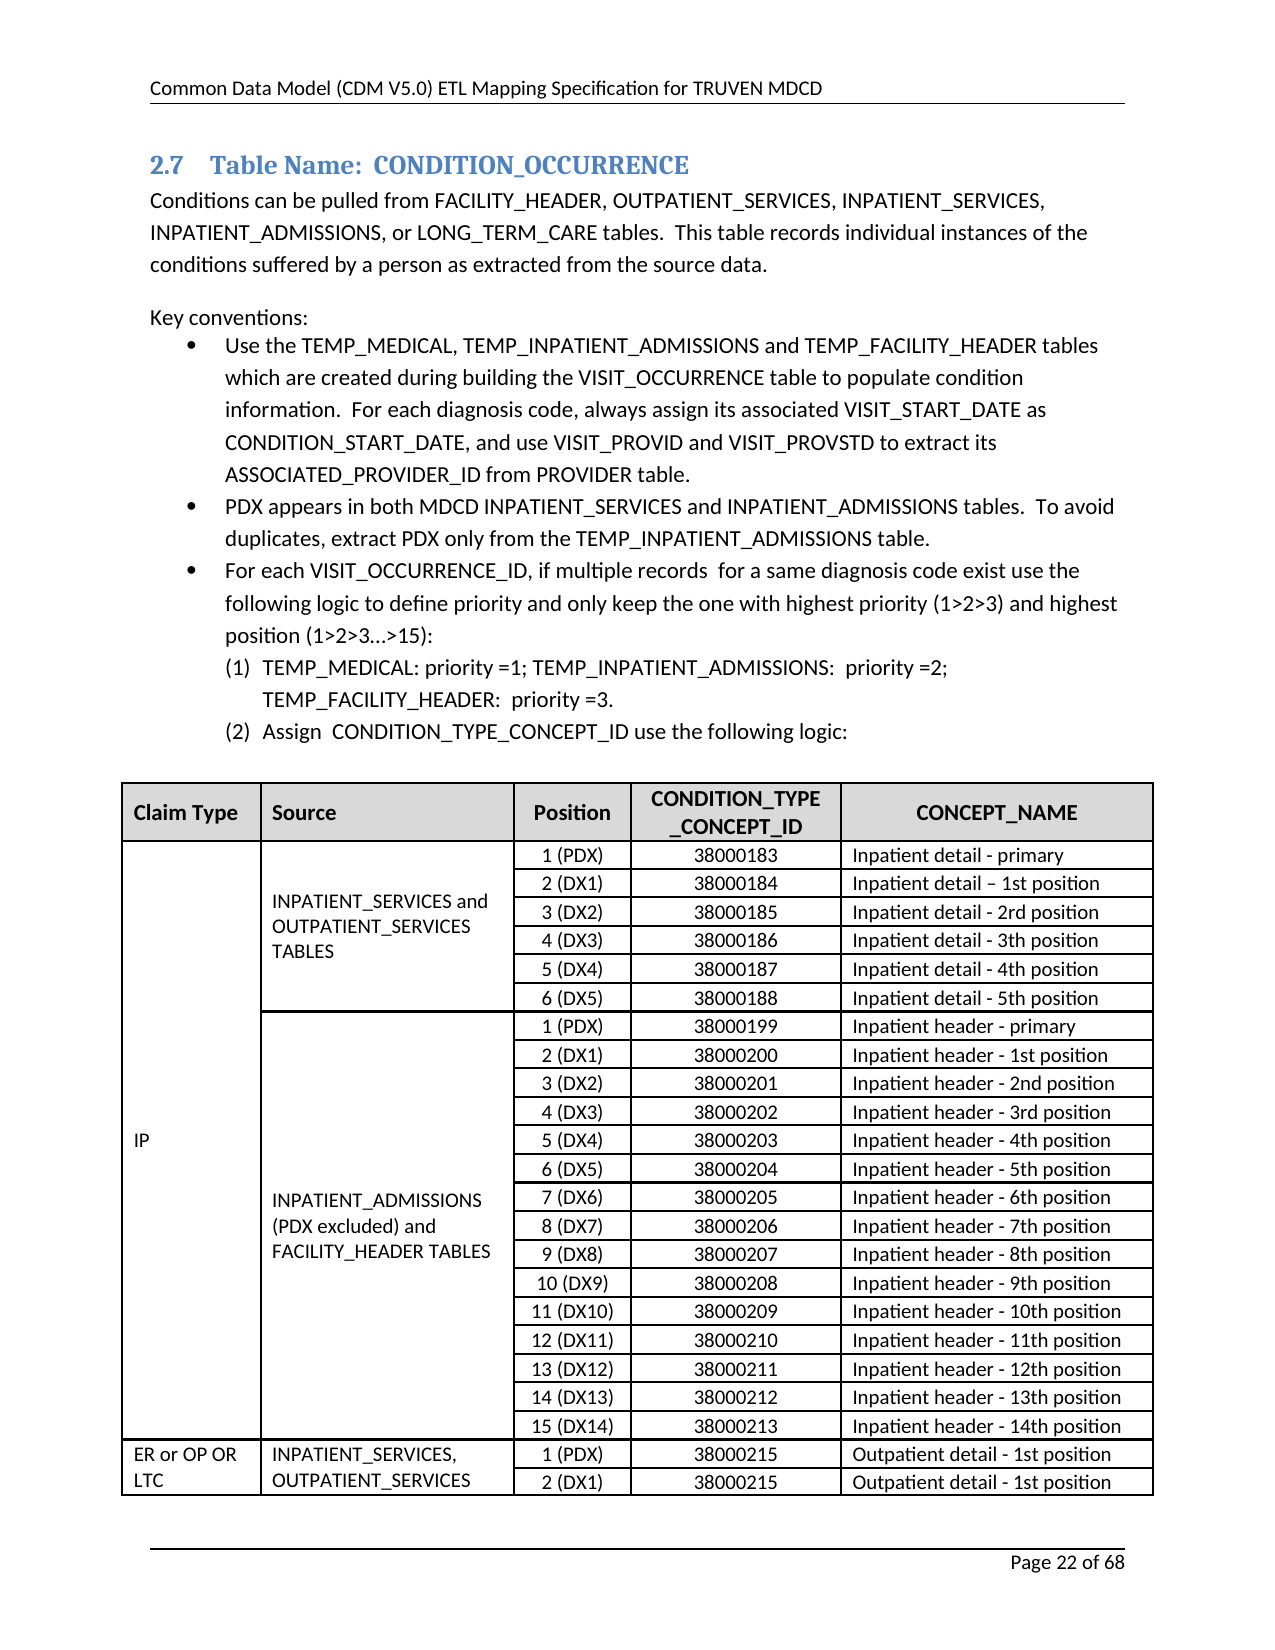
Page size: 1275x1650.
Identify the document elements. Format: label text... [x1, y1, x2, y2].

table_cell 38000210 [632, 1326, 840, 1353]
table_cell 1 (PDX) [515, 842, 630, 867]
table_cell Inpatient header - 10th position [842, 1298, 1152, 1324]
table_cell 15 (DX14) [515, 1412, 630, 1438]
table_cell Inpatient header - 8th position [842, 1241, 1152, 1267]
table_cell Inpatient header - 1st position [842, 1041, 1152, 1067]
table_cell Inpatient header - 6th position [842, 1184, 1152, 1210]
table_cell 38000183 [632, 842, 840, 867]
table_header Claim Type [123, 784, 260, 840]
table_cell 38000212 [632, 1383, 840, 1410]
table_cell Inpatient detail – 1st position [842, 870, 1152, 896]
table_cell 3 (DX2) [515, 898, 630, 924]
table_cell 38000204 [632, 1155, 840, 1181]
table_header Source [262, 784, 513, 840]
table_cell 6 (DX5) [515, 1155, 630, 1181]
table_cell 2 (DX1) [515, 870, 630, 896]
table_cell 3 (DX2) [515, 1069, 630, 1096]
text Key conventions: [150, 303, 1125, 331]
text Conditions can be pulled from FACILITY_HEADER, OUTPATIENT_SERVICES, INPATIENT_SERVICES, INPATIENT_ADMISSIONS, or LONG_TERM_CARE tables. This table records individual instances of the conditions suffered by a person as extracted from the source data. [150, 186, 1125, 278]
table_cell Inpatient header - 12th position [842, 1355, 1152, 1381]
table_cell 38000209 [632, 1298, 840, 1324]
table_cell 38000184 [632, 870, 840, 896]
table_cell 38000203 [632, 1126, 840, 1153]
table_cell 38000205 [632, 1184, 840, 1210]
table_cell Inpatient detail - 3th position [842, 927, 1152, 953]
table_cell IP [123, 842, 260, 1438]
table_cell Inpatient detail - 2rd position [842, 898, 1152, 924]
table_cell 1 (PDX) [515, 1441, 630, 1467]
table_cell Inpatient header - primary [842, 1013, 1152, 1039]
list PDX appears in both MDCD INPATIENT_SERVICES and INPATIENT_ADMISSIONS tables. To avoid duplicates, extract PDX only from the TEMP_INPATIENT_ADMISSIONS table. [187, 492, 1125, 552]
table_cell Outpatient detail - 1st position [842, 1469, 1152, 1494]
table_cell Inpatient header - 4th position [842, 1126, 1152, 1153]
table_cell 5 (DX4) [515, 1126, 630, 1153]
table_cell Inpatient detail - 4th position [842, 955, 1152, 982]
table_cell 38000207 [632, 1241, 840, 1267]
list For each VISIT_OCCURRENCE_ID, if multiple records for a same diagnosis code exist use the following logic to define priority and only keep the one with highest priority (1>2>3) and highest position (1>2>3…>15): [187, 556, 1125, 649]
table_cell 11 (DX10) [515, 1298, 630, 1324]
list Use the TEMP_MEDICAL, TEMP_INPATIENT_ADMISSIONS and TEMP_FACILITY_HEADER tables which are created during building the VISIT_OCCURRENCE table to populate condition information. For each diagnosis code, always assign its associated VISIT_START_DATE as CONDITION_START_DATE, and use VISIT_PROVID and VISIT_PROVSTD to extract its ASSOCIATED_PROVIDER_ID from PROVIDER table. [187, 331, 1125, 488]
table_cell 10 (DX9) [515, 1269, 630, 1296]
table_header Position [515, 784, 630, 840]
table_cell 1 (PDX) [515, 1013, 630, 1039]
table_cell Inpatient header - 5th position [842, 1155, 1152, 1181]
list Assign CONDITION_TYPE_CONCEPT_ID use the following logic: [225, 717, 1125, 745]
table_cell 38000185 [632, 898, 840, 924]
table_cell 6 (DX5) [515, 984, 630, 1010]
subtitle Table Name: CONDITION_OCCURRENCE [150, 150, 1125, 181]
table_cell Inpatient header - 13th position [842, 1383, 1152, 1410]
table_cell 14 (DX13) [515, 1383, 630, 1410]
table_cell 38000187 [632, 955, 840, 982]
table_cell 38000213 [632, 1412, 840, 1438]
table_cell Inpatient header - 3rd position [842, 1098, 1152, 1124]
list TEMP_MEDICAL: priority =1; TEMP_INPATIENT_ADMISSIONS: priority =2; TEMP_FACILITY_HEADER: priority =3. [225, 653, 1125, 713]
table_header CONCEPT_NAME [842, 784, 1152, 840]
table_cell 2 (DX1) [515, 1469, 630, 1494]
table_cell 38000211 [632, 1355, 840, 1381]
table_cell 38000215 [632, 1469, 840, 1494]
table_cell 4 (DX3) [515, 1098, 630, 1124]
table_cell 2 (DX1) [515, 1041, 630, 1067]
table_cell INPATIENT_SERVICES and OUTPATIENT_SERVICES TABLES [262, 842, 513, 1010]
table_cell 38000200 [632, 1041, 840, 1067]
table_cell 13 (DX12) [515, 1355, 630, 1381]
table_cell 38000186 [632, 927, 840, 953]
table_cell 12 (DX11) [515, 1326, 630, 1353]
table_cell 38000215 [632, 1441, 840, 1467]
table_cell Inpatient header - 9th position [842, 1269, 1152, 1296]
table_cell 7 (DX6) [515, 1184, 630, 1210]
table_cell Inpatient header - 14th position [842, 1412, 1152, 1438]
table_cell Inpatient detail - primary [842, 842, 1152, 867]
table_cell Inpatient header - 11th position [842, 1326, 1152, 1353]
table_cell Inpatient header - 2nd position [842, 1069, 1152, 1096]
table_cell 38000188 [632, 984, 840, 1010]
table_cell INPATIENT_SERVICES, OUTPATIENT_SERVICES TABLES, AND LONG_TERM_CARE TABLES [262, 1441, 513, 1494]
table_cell 38000208 [632, 1269, 840, 1296]
table_cell Inpatient detail - 5th position [842, 984, 1152, 1010]
table_cell 8 (DX7) [515, 1212, 630, 1238]
table_cell INPATIENT_ADMISSIONS (PDX excluded) and FACILITY_HEADER TABLES [262, 1013, 513, 1438]
table_cell Outpatient detail - 1st position [842, 1441, 1152, 1467]
table_cell 38000199 [632, 1013, 840, 1039]
table_cell Inpatient header - 7th position [842, 1212, 1152, 1238]
table_cell 38000206 [632, 1212, 840, 1238]
table_cell 4 (DX3) [515, 927, 630, 953]
table_cell 38000202 [632, 1098, 840, 1124]
table_cell ER or OP OR LTC [123, 1441, 260, 1494]
table_cell 5 (DX4) [515, 955, 630, 982]
table_cell 9 (DX8) [515, 1241, 630, 1267]
table_header CONDITION_TYPE _CONCEPT_ID [632, 784, 840, 840]
table_cell 38000201 [632, 1069, 840, 1096]
